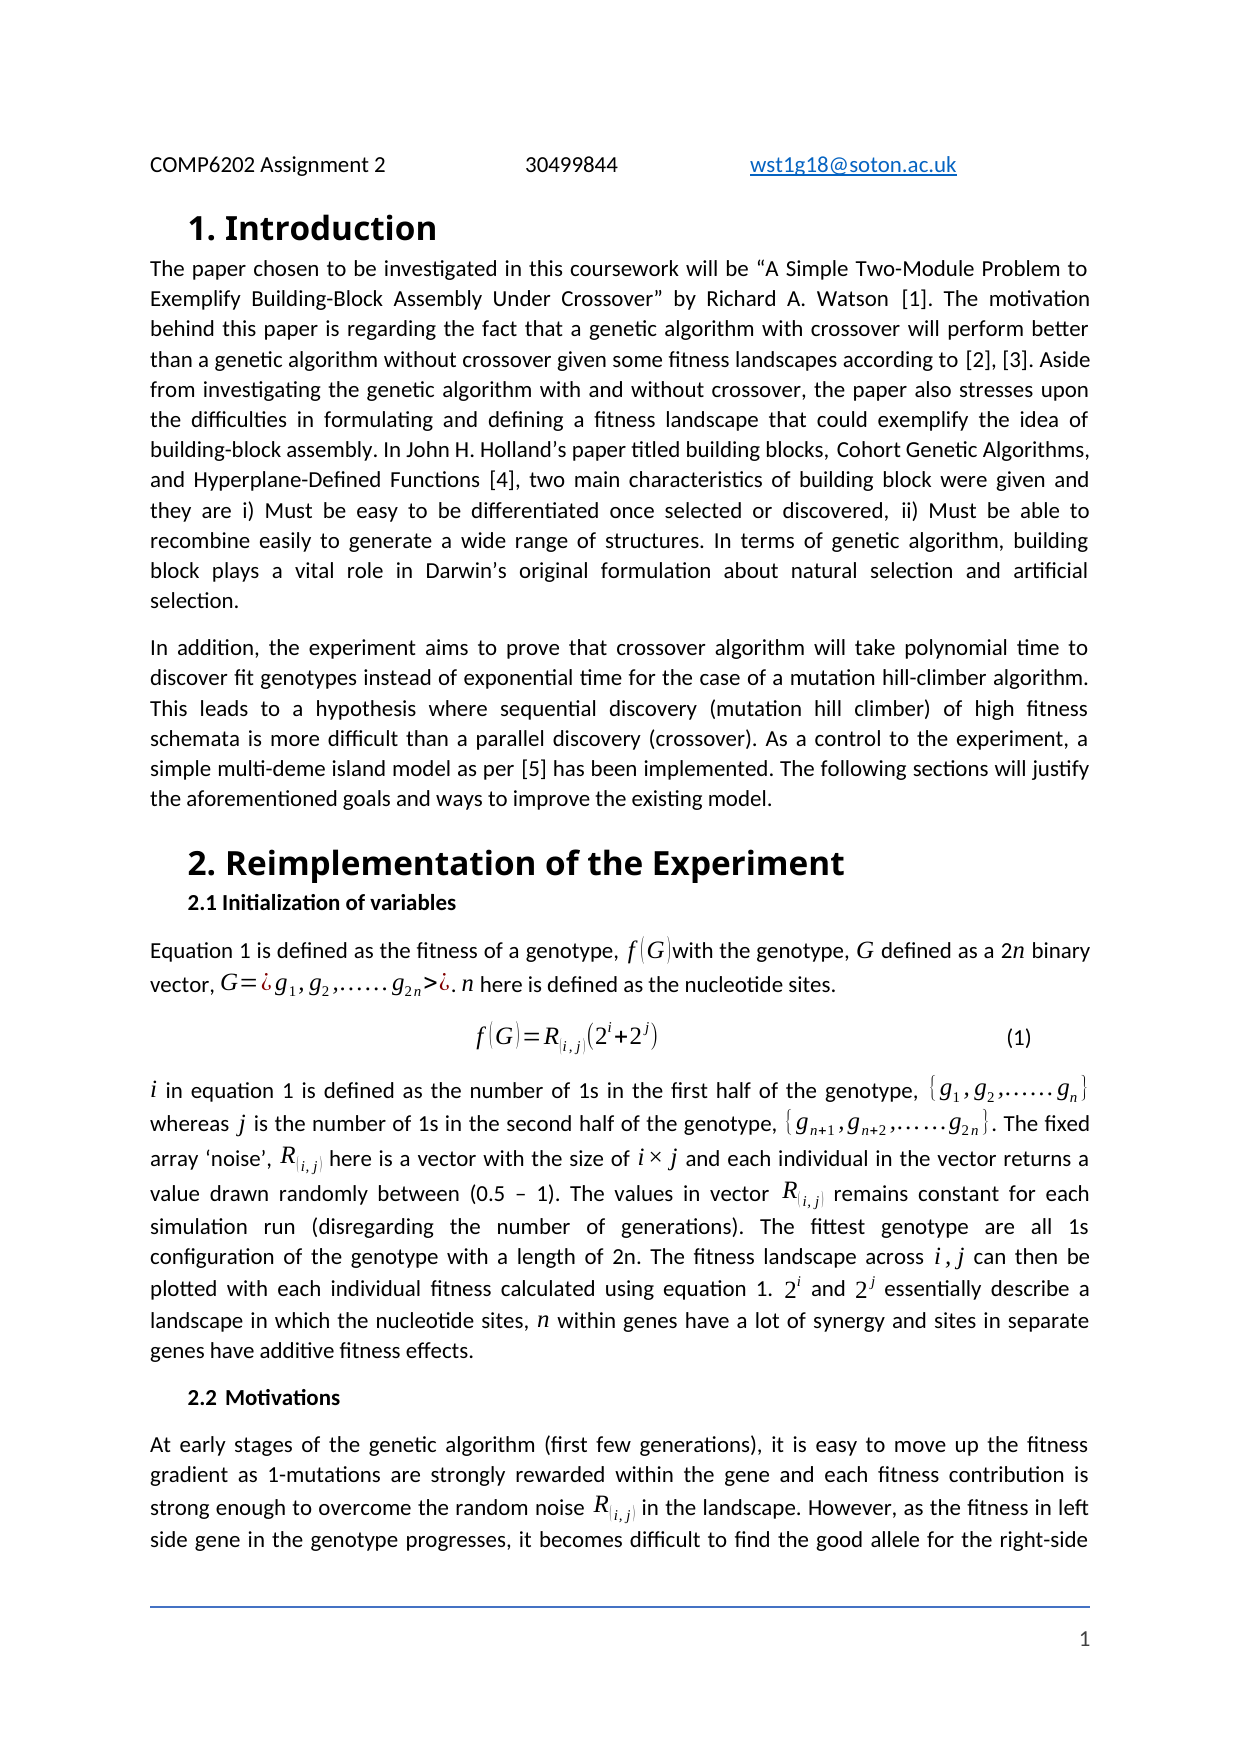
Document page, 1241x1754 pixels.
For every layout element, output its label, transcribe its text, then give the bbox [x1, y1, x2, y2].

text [150, 1430, 1090, 1553]
list Motivations [187, 1383, 1090, 1411]
subtitle Reimplementation of the Experiment [187, 839, 1090, 885]
text in equation 1 is defined as the number of 1s in the first half of the genotype, whereas is the number of 1s in the second half of the genotype, . The fixed array ‘noise’, here is a vector with the size of and each individual in the vector returns a value drawn randomly between (0.5 – 1). The values in vector remains constant for each simulation run (disregarding the number of generations). The fittest genotype are all 1s configuration of the genotype with a length of 2n. The fitness landscape across can then be plotted with each individual fitness calculated using equation 1. and essentially describe a landscape in which the nucleotide sites, within genes have a lot of synergy and sites in separate genes have additive fitness effects. [150, 1074, 1090, 1364]
text COMP6202 Assignment 2 30499844 wst1g18@soton.ac.uk [150, 150, 1090, 178]
text 2.1 Initialization of variables [150, 888, 1090, 917]
subtitle Introduction [187, 205, 1090, 251]
text Equation 1 is defined as the fitness of a genotype, with the genotype, defined as a 2 binary vector, . here is defined as the nucleotide sites. [150, 935, 1090, 999]
text The paper chosen to be investigated in this coursework will be “A Simple Two-Module Problem to Exemplify Building-Block Assembly Under Crossover” by Richard A. Watson . The motivation behind this paper is regarding the fact that a genetic algorithm with crossover will perform better than a genetic algorithm without crossover given some fitness landscapes according to . Aside from investigating the genetic algorithm with and without crossover, the paper also stresses upon the difficulties in formulating and defining a fitness landscape that could exemplify the idea of building-block assembly. In John H. Holland’s paper titled building blocks, Cohort Genetic Algorithms, and Hyperplane-Defined Functions , two main characteristics of building block were given and they are i) Must be easy to be differentiated once selected or discovered, ii) Must be able to recombine easily to generate a wide range of structures. In terms of genetic algorithm, building block plays a vital role in Darwin’s original formulation about natural selection and artificial selection. [150, 254, 1090, 614]
text (1) [475, 1018, 1090, 1055]
text In addition, the experiment aims to prove that crossover algorithm will take polynomial time to discover fit genotypes instead of exponential time for the case of a mutation hill-climber algorithm. This leads to a hypothesis where sequential discovery (mutation hill climber) of high fitness schemata is more difficult than a parallel discovery (crossover). As a control to the experiment, a simple multi-deme island model as per has been implemented. The following sections will justify the aforementioned goals and ways to improve the existing model. [150, 633, 1090, 812]
